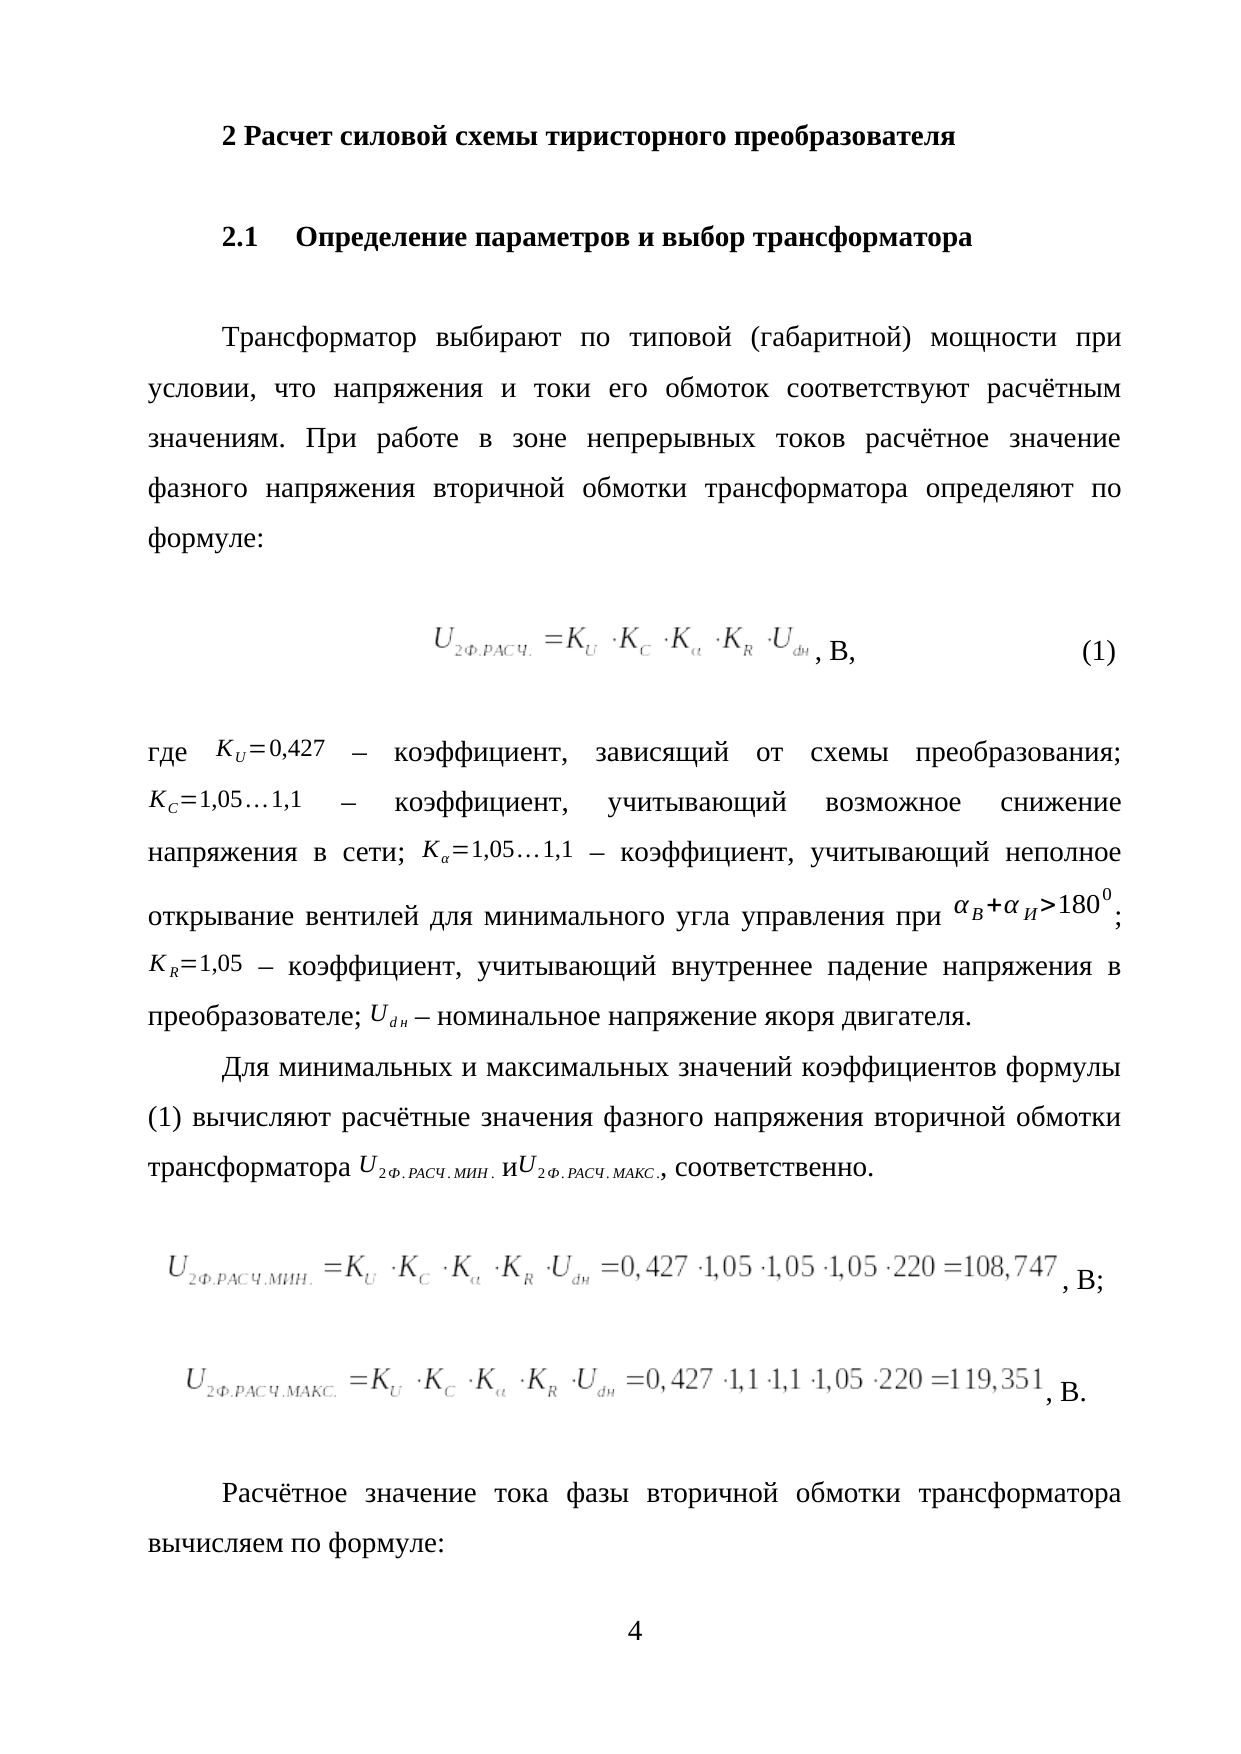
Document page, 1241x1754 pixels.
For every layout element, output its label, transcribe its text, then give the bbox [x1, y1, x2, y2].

text Для минимальных и максимальных значений коэффициентов формулы (1) вычисляют расчётные значения фазного напряжения вторичной обмотки трансформатора и, соответственно. [148, 1049, 1122, 1183]
subtitle Определение параметров и выбор трансформатора [148, 219, 1122, 252]
text , В, (1) [148, 621, 1122, 667]
text Трансформатор выбирают по типовой (габаритной) мощности при условии, что напряжения и токи его обмоток соответствуют расчётным значениям. При работе в зоне непрерывных токов расчётное значение фазного напряжения вторичной обмотки трансформатора определяют по формуле: [148, 319, 1122, 554]
subtitle Расчет силовой схемы тиристорного преобразователя [148, 118, 1122, 152]
text , В. [148, 1362, 1122, 1408]
text Расчётное значение тока фазы вторичной обмотки трансформатора вычисляем по формуле: [148, 1475, 1122, 1559]
text где – коэффициент, зависящий от схемы преобразования; – коэффициент, учитывающий возможное снижение напряжения в сети; – коэффициент, учитывающий неполное открывание вентилей для минимального угла управления при ; – коэффициент, учитывающий внутреннее падение напряжения в преобразователе; – номинальное напряжение якоря двигателя. [148, 734, 1122, 1032]
text , В; [148, 1250, 1122, 1295]
